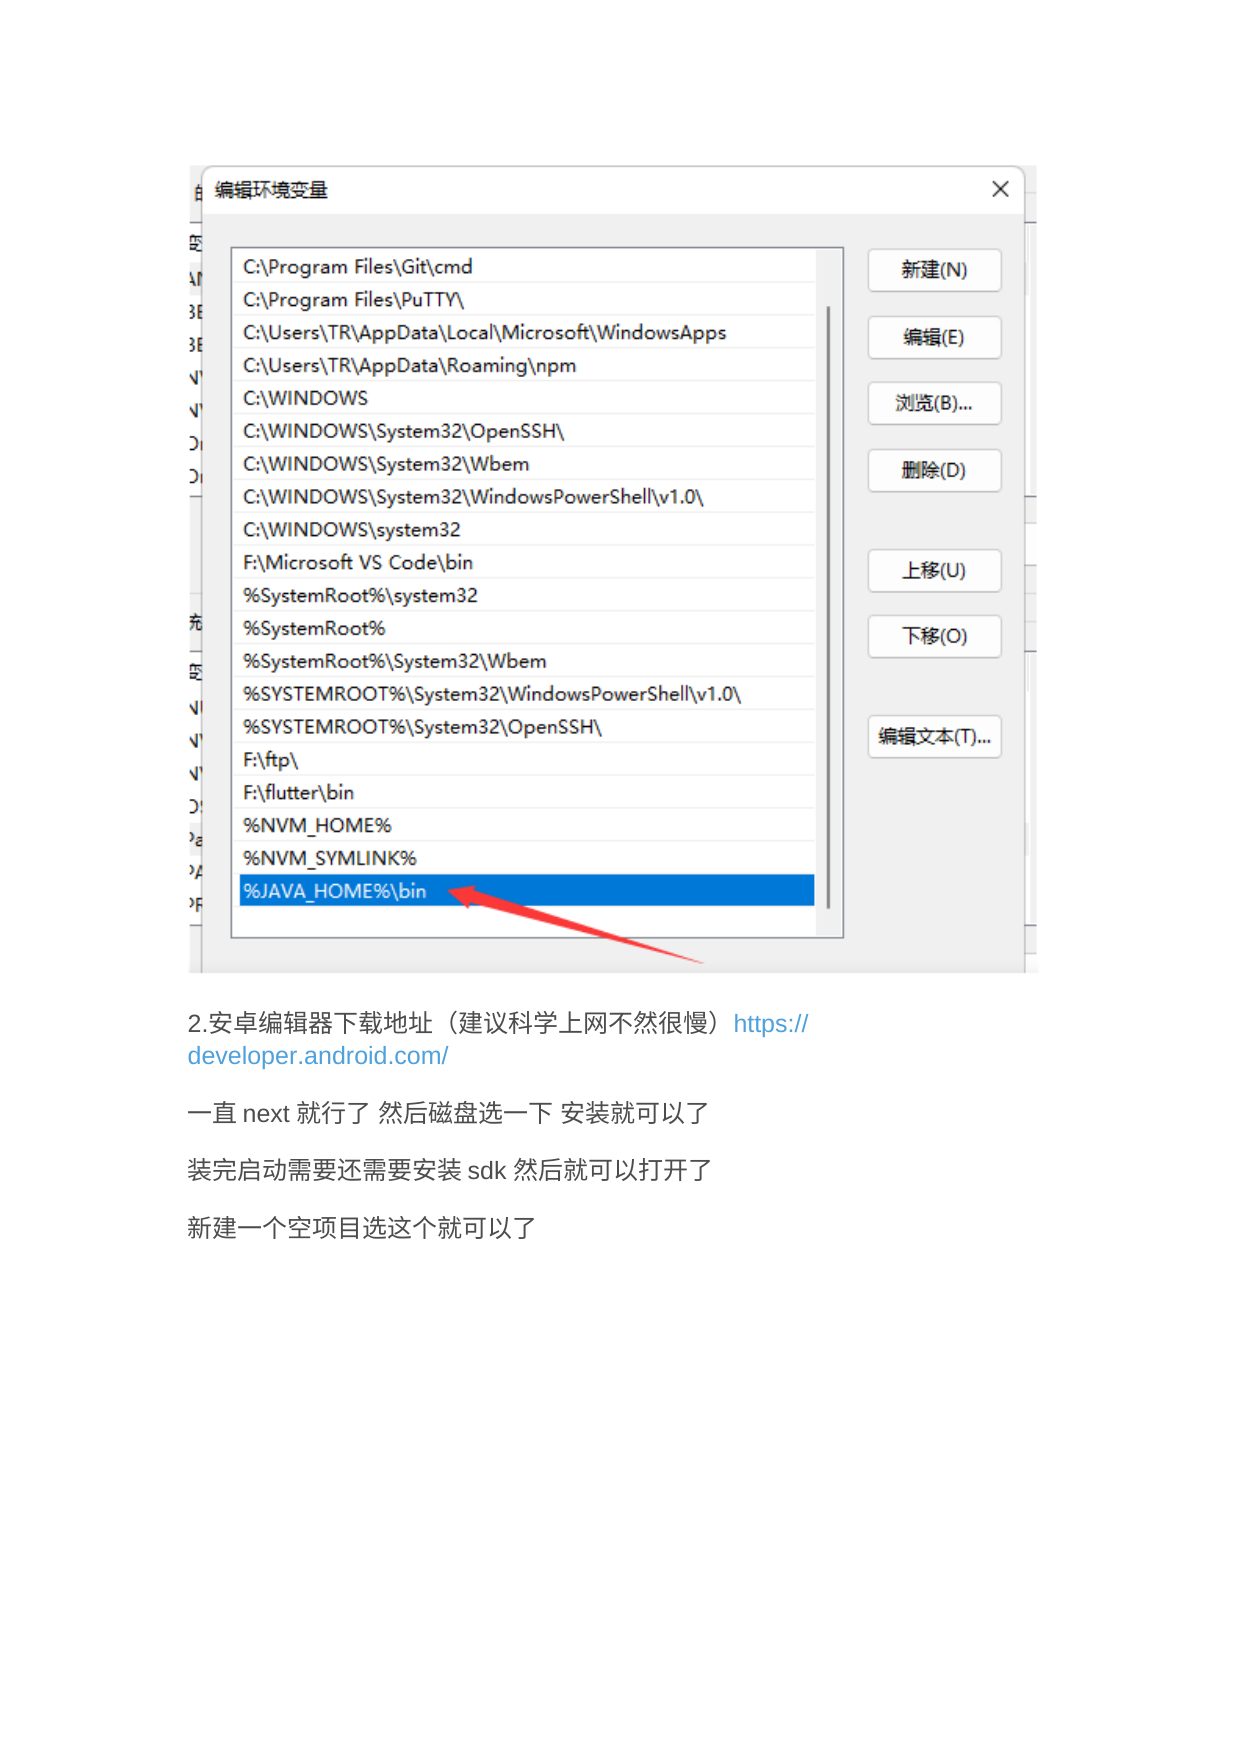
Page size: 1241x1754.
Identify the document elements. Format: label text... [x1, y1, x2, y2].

text 新建一个空项目选这个就可以了 [187, 1212, 1053, 1244]
picture [187, 162, 1039, 978]
text 装完启动需要还需要安装sdk 然后就可以打开了 [187, 1154, 1053, 1187]
text 一直next 就行了 然后磁盘选一下 安装就可以了 [187, 1097, 1053, 1129]
text 2.安卓编辑器下载地址（建议科学上网不然很慢）https://developer.android.com/ [187, 1007, 1053, 1072]
